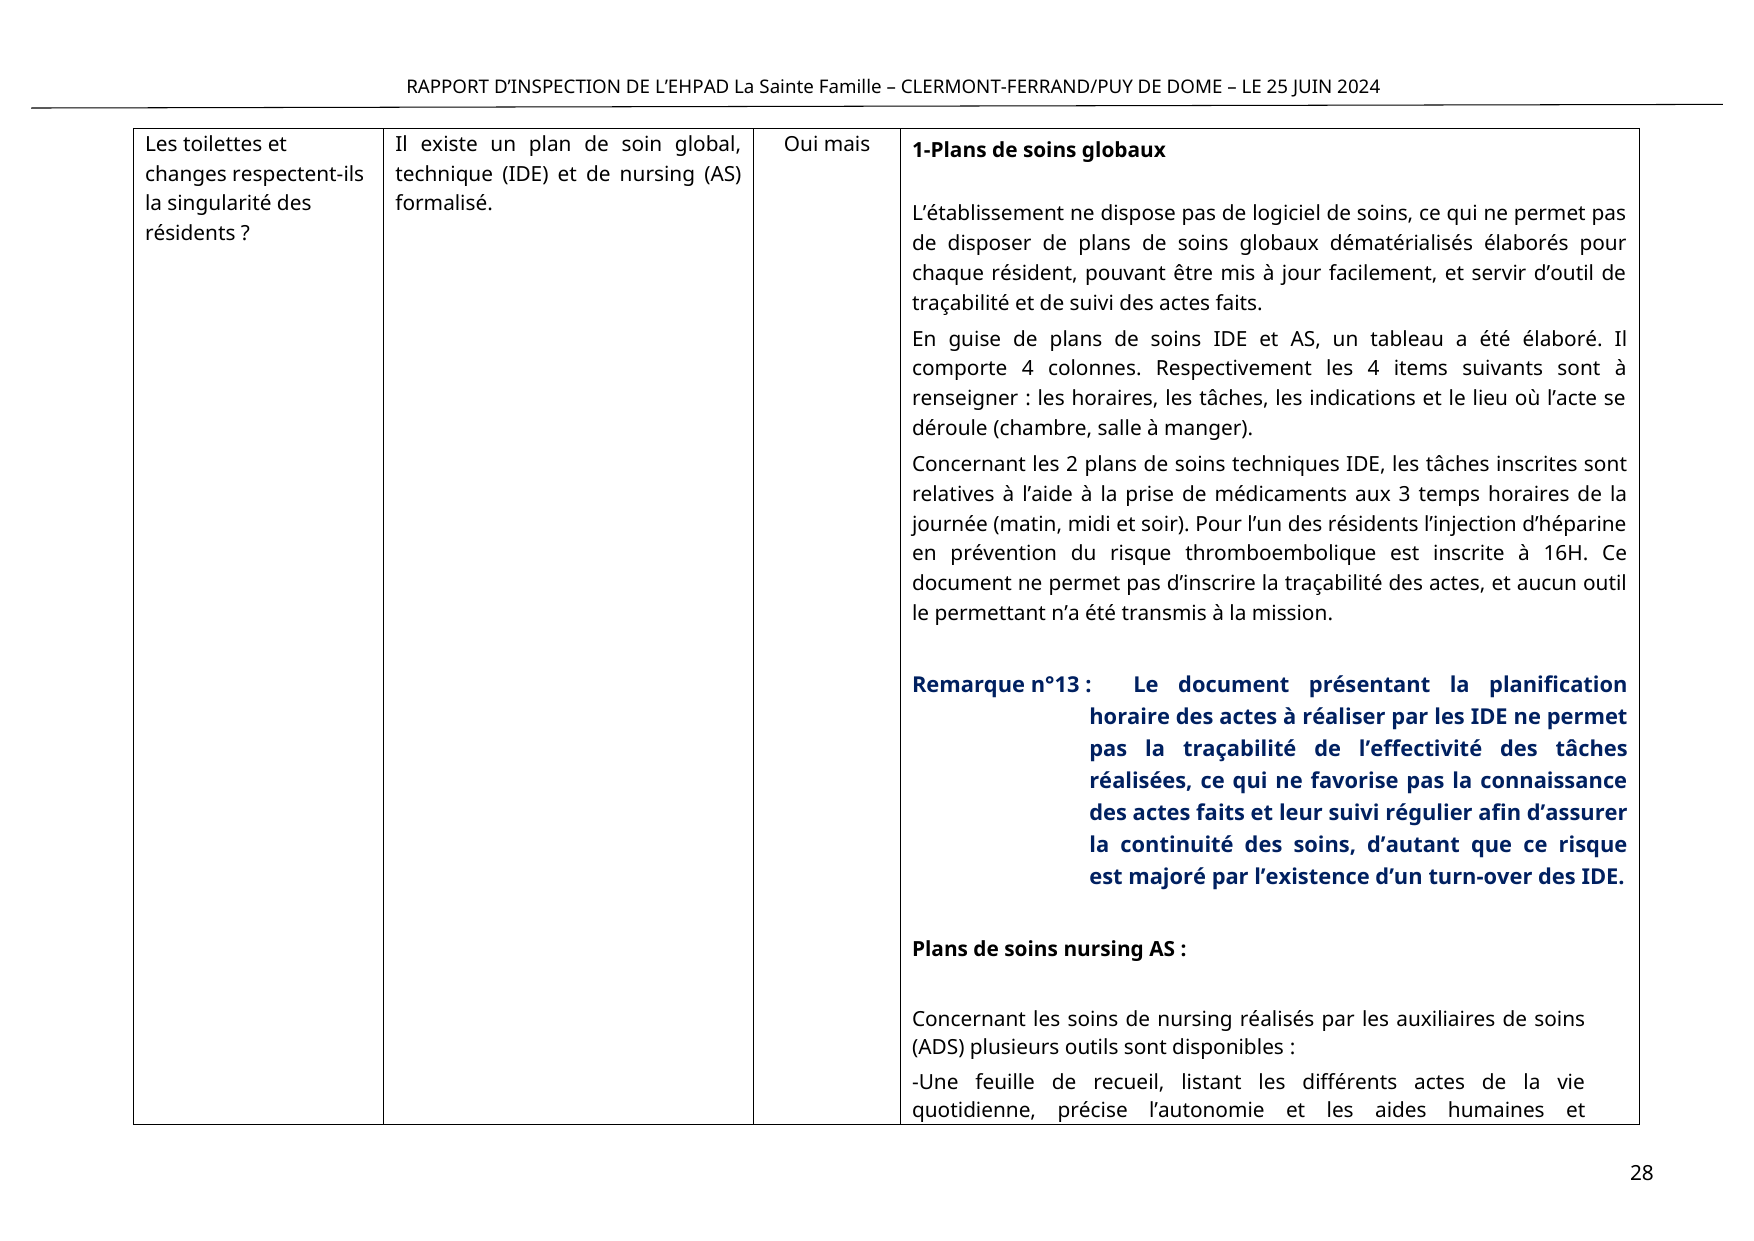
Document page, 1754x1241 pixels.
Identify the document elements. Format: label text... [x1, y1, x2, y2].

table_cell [134, 129, 383, 1124]
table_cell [901, 129, 1639, 1124]
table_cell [384, 129, 753, 1124]
table_cell Oui mais [754, 129, 900, 1124]
